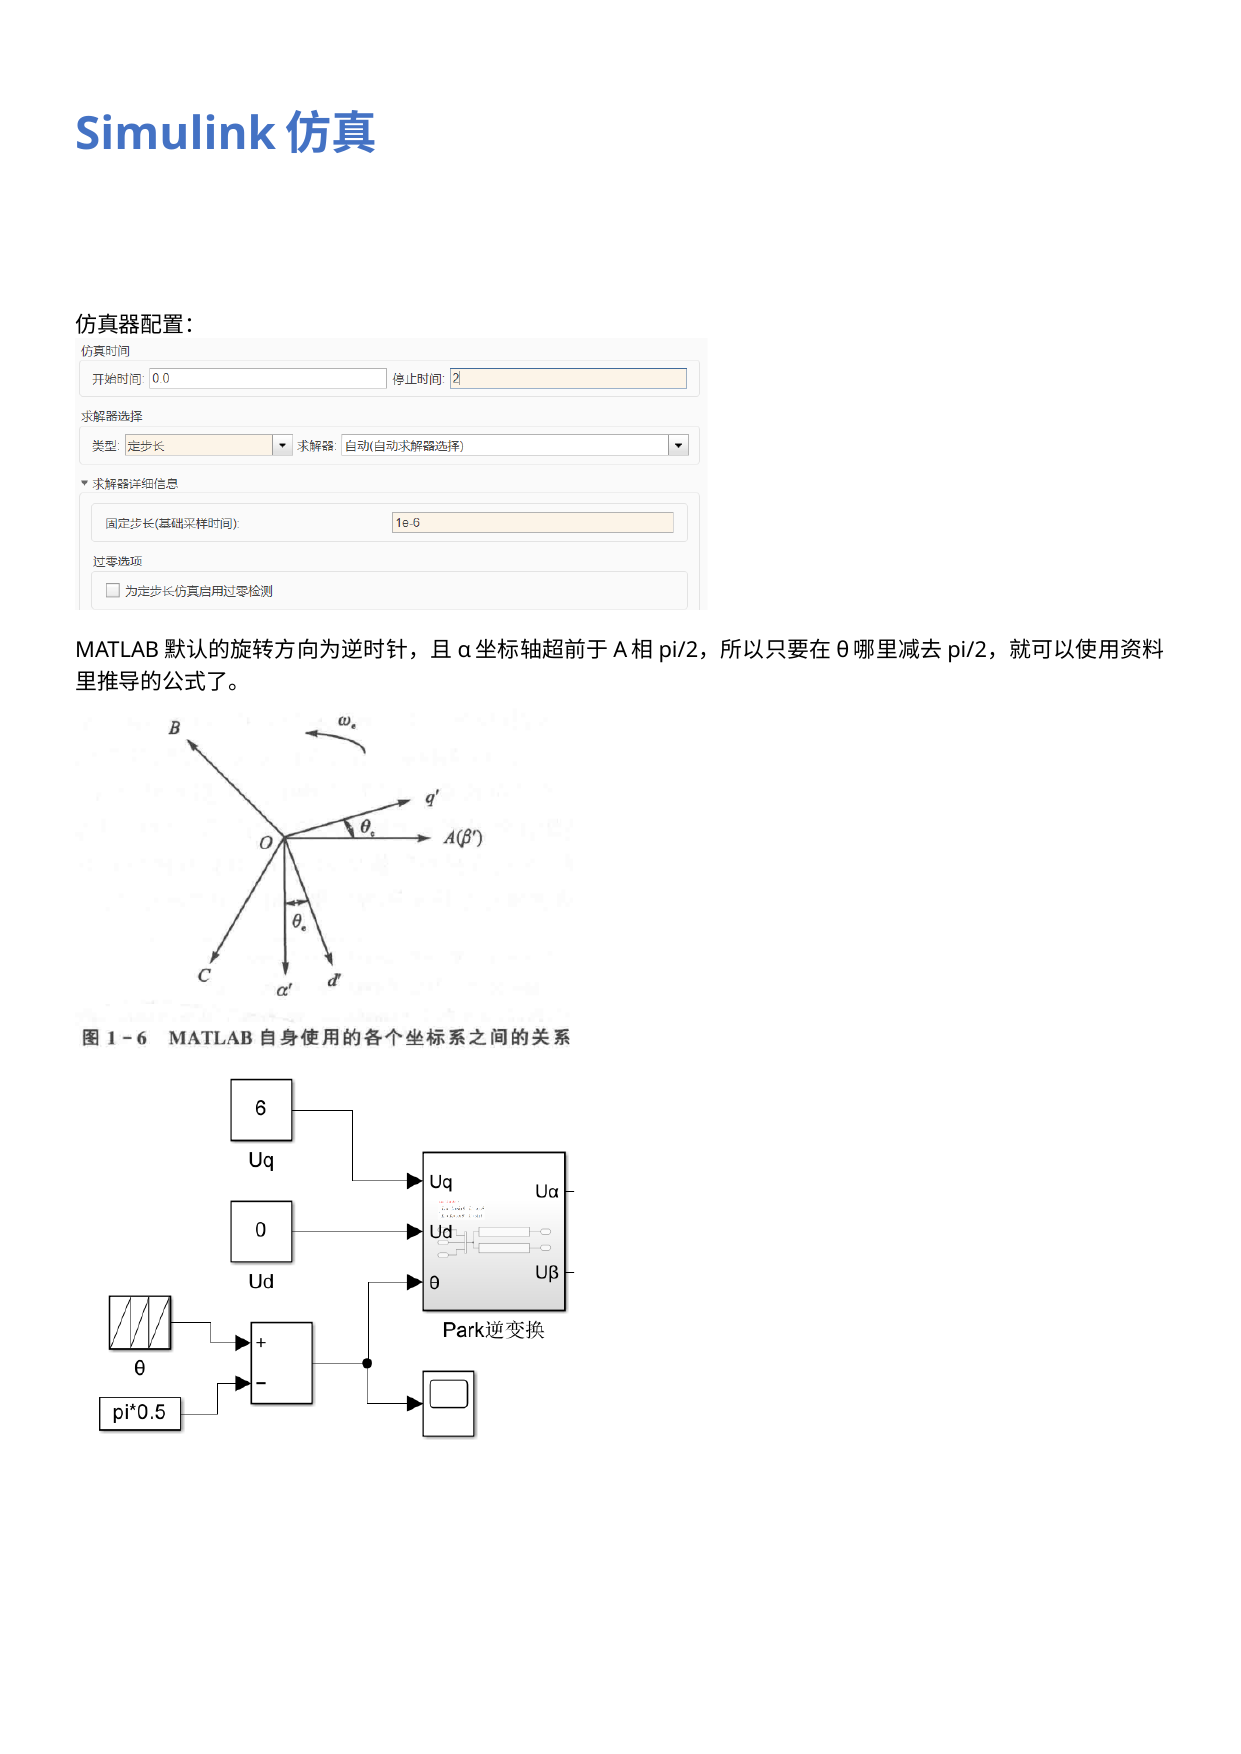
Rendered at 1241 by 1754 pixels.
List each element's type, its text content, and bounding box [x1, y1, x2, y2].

picture [75, 338, 708, 610]
picture [75, 1053, 575, 1449]
subtitle Simulink仿真 [75, 81, 1165, 178]
text 仿真器配置： [75, 306, 1165, 339]
picture [75, 696, 573, 1050]
text MATLAB默认的旋转方向为逆时针，且α坐标轴超前于A相pi/2，所以只要在θ哪里减去pi/2，就可以使用资料里推导的公式了。 [75, 631, 1165, 696]
